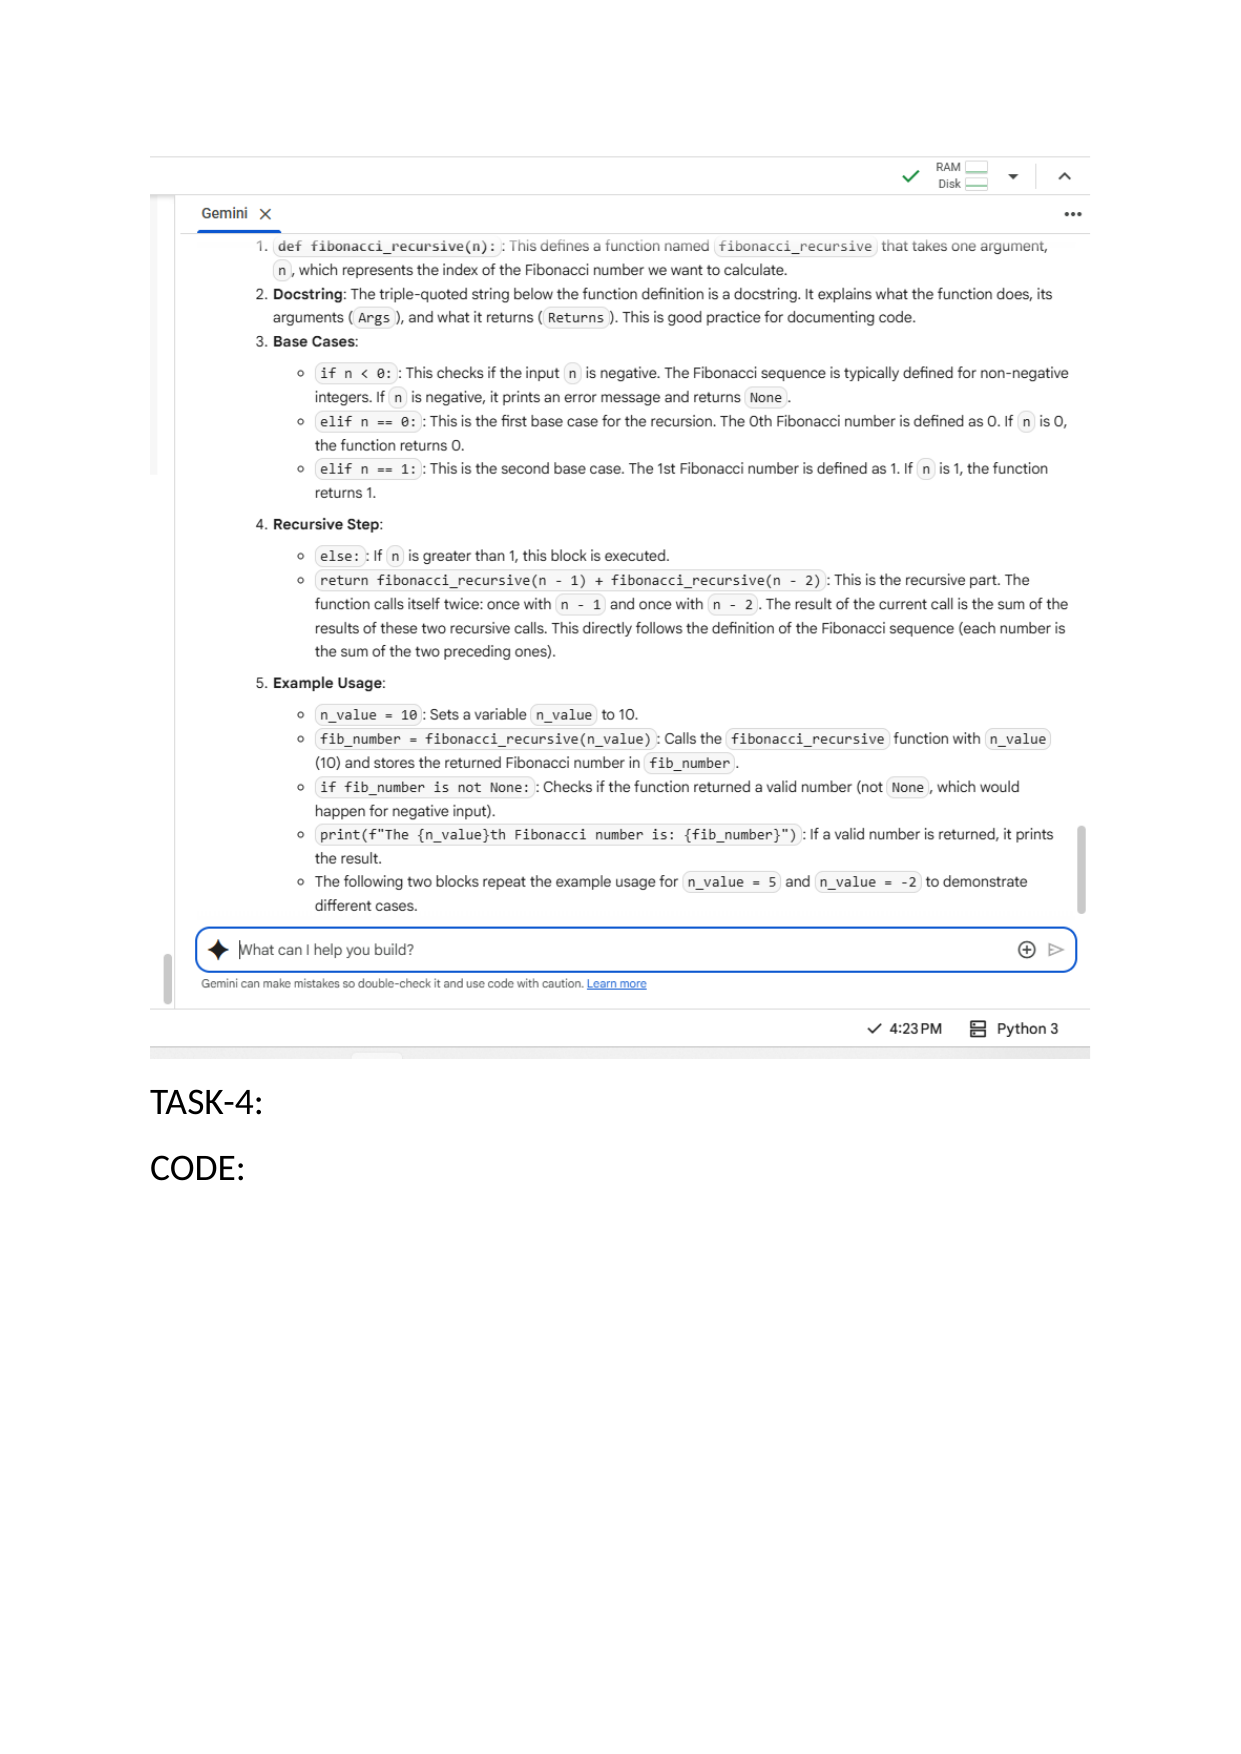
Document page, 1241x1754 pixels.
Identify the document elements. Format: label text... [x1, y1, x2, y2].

text TASK-4: [150, 1078, 1090, 1123]
text CODE: [150, 1144, 1090, 1189]
picture [150, 150, 1091, 1059]
